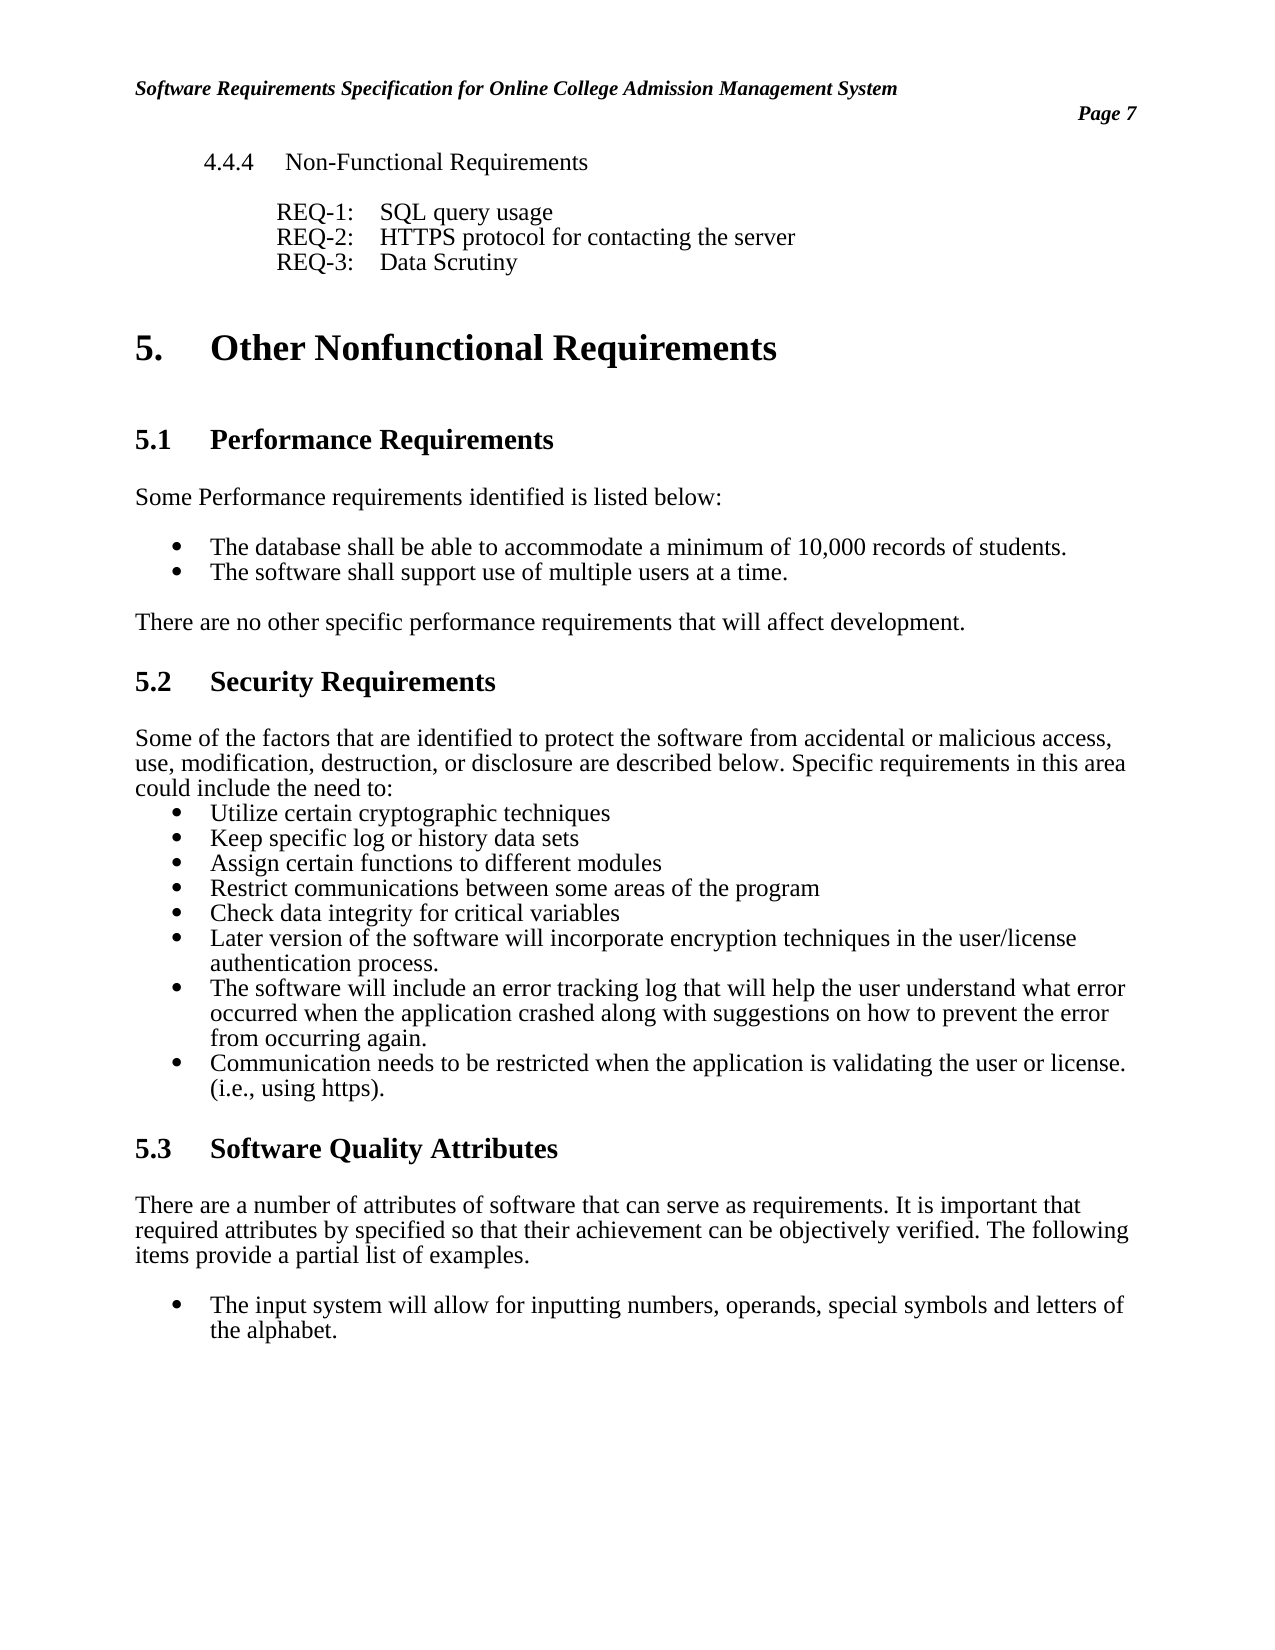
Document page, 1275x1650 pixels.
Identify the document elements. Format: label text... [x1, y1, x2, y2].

list The software shall support use of multiple users at a time. [172, 560, 1140, 585]
subtitle Performance Requirements [135, 422, 1140, 456]
list The database shall be able to accommodate a minimum of 10,000 records of students. [172, 535, 1140, 560]
list Assign certain functions to different modules [172, 852, 1140, 877]
text REQ-1: SQL query usage [276, 200, 1140, 225]
text There are no other specific performance requirements that will affect development. [135, 610, 1140, 635]
subtitle Other Nonfunctional Requirements [135, 325, 1140, 368]
text REQ-2: HTTPS protocol for contacting the server [276, 225, 1140, 250]
list Communication needs to be restricted when the application is validating the user or license. (i.e., using https). [172, 1052, 1140, 1102]
list Later version of the software will incorporate encryption techniques in the user/license authentication process. [172, 927, 1140, 977]
text Some of the factors that are identified to protect the software from accidental or malicious access, use, modification, destruction, or disclosure are described below. Specific requirements in this area could include the need to: [135, 727, 1140, 802]
subtitle Software Quality Attributes [135, 1131, 1140, 1164]
list The software will include an error tracking log that will help the user understand what error occurred when the application crashed along with suggestions on how to prevent the error from occurring again. [172, 977, 1140, 1052]
text 4.4.4 Non-Functional Requirements [135, 150, 1140, 175]
list The input system will allow for inputting numbers, operands, special symbols and letters of the alphabet. [172, 1294, 1140, 1344]
list Keep specific log or history data sets [172, 827, 1140, 852]
text There are a number of attributes of software that can serve as requirements. It is important that required attributes by specified so that their achievement can be objectively verified. The following items provide a partial list of examples. [135, 1194, 1140, 1269]
list Restrict communications between some areas of the program [172, 877, 1140, 902]
list Utilize certain cryptographic techniques [172, 802, 1140, 827]
text Some Performance requirements identified is listed below: [135, 485, 1140, 510]
text REQ-3: Data Scrutiny [276, 250, 1140, 275]
list Check data integrity for critical variables [172, 902, 1140, 927]
subtitle Security Requirements [135, 664, 1140, 698]
